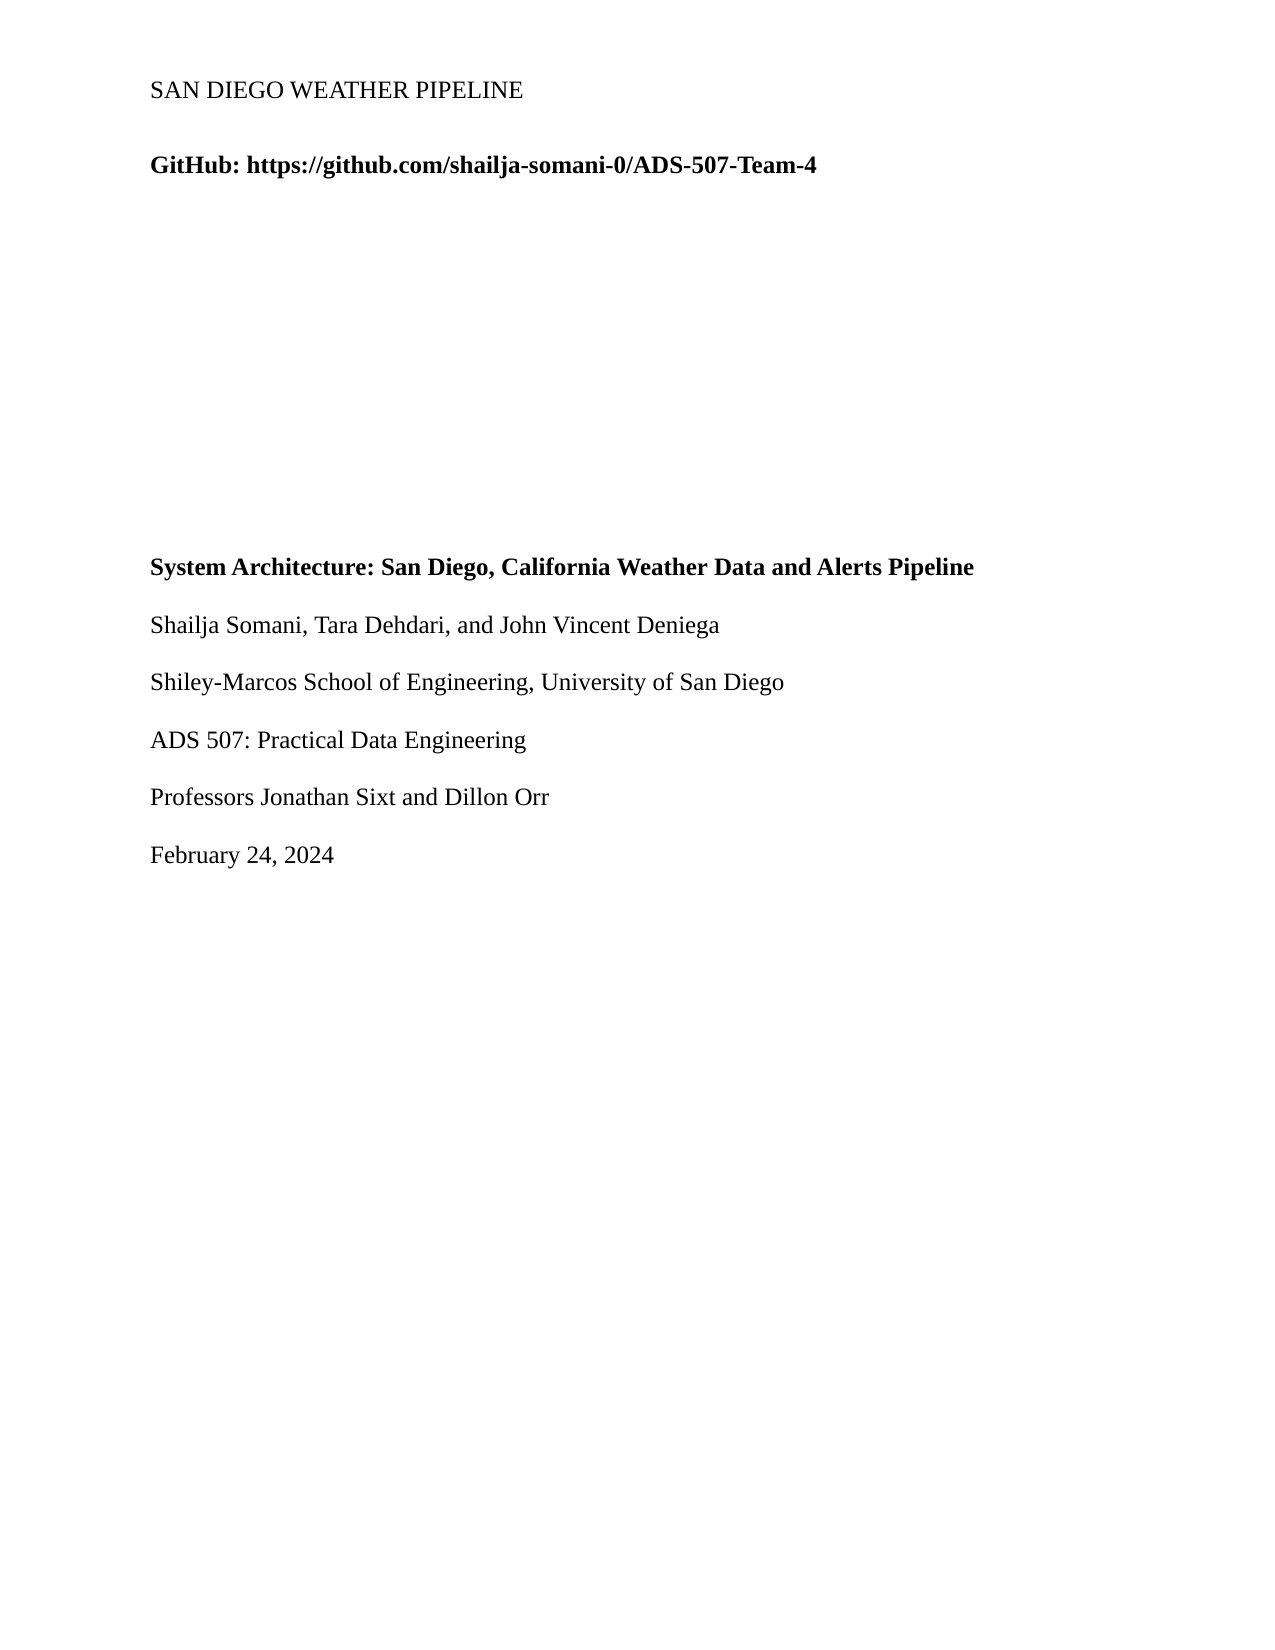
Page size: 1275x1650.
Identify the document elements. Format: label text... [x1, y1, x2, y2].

text Shailja Somani, Tara Dehdari, and John Vincent Deniega [150, 610, 1125, 639]
text Shiley-Marcos School of Engineering, University of San Diego [150, 667, 1125, 696]
text Professors Jonathan Sixt and Dillon Orr [150, 782, 1125, 811]
text ADS 507: Practical Data Engineering [150, 725, 1125, 754]
text GitHub: https://github.com/shailja-somani-0/ADS-507-Team-4 [150, 150, 1125, 179]
text System Architecture: San Diego, California Weather Data and Alerts Pipeline [150, 552, 1125, 581]
text February 24, 2024 [150, 840, 1125, 869]
